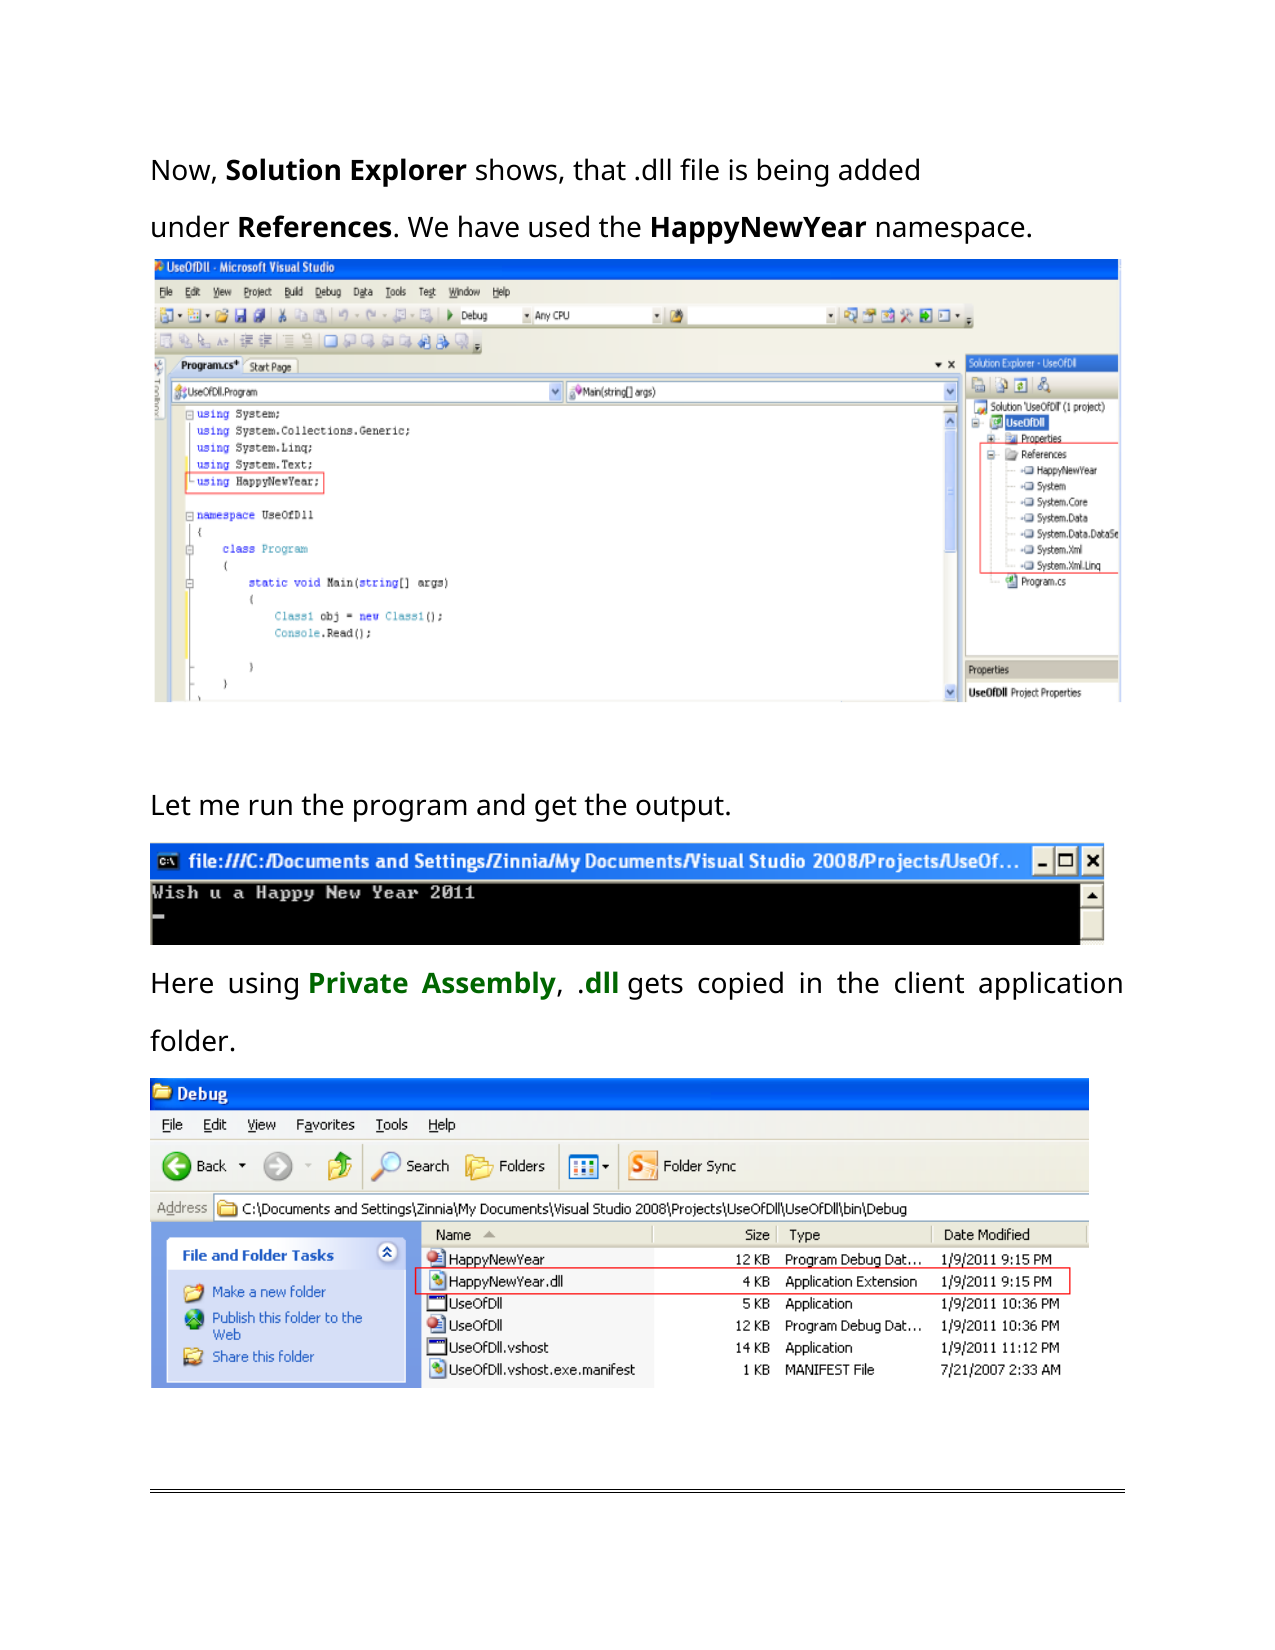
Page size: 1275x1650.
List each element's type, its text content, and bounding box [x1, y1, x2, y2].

picture [150, 842, 1105, 945]
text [150, 150, 1125, 259]
picture [150, 259, 1126, 709]
picture [150, 1078, 1089, 1388]
